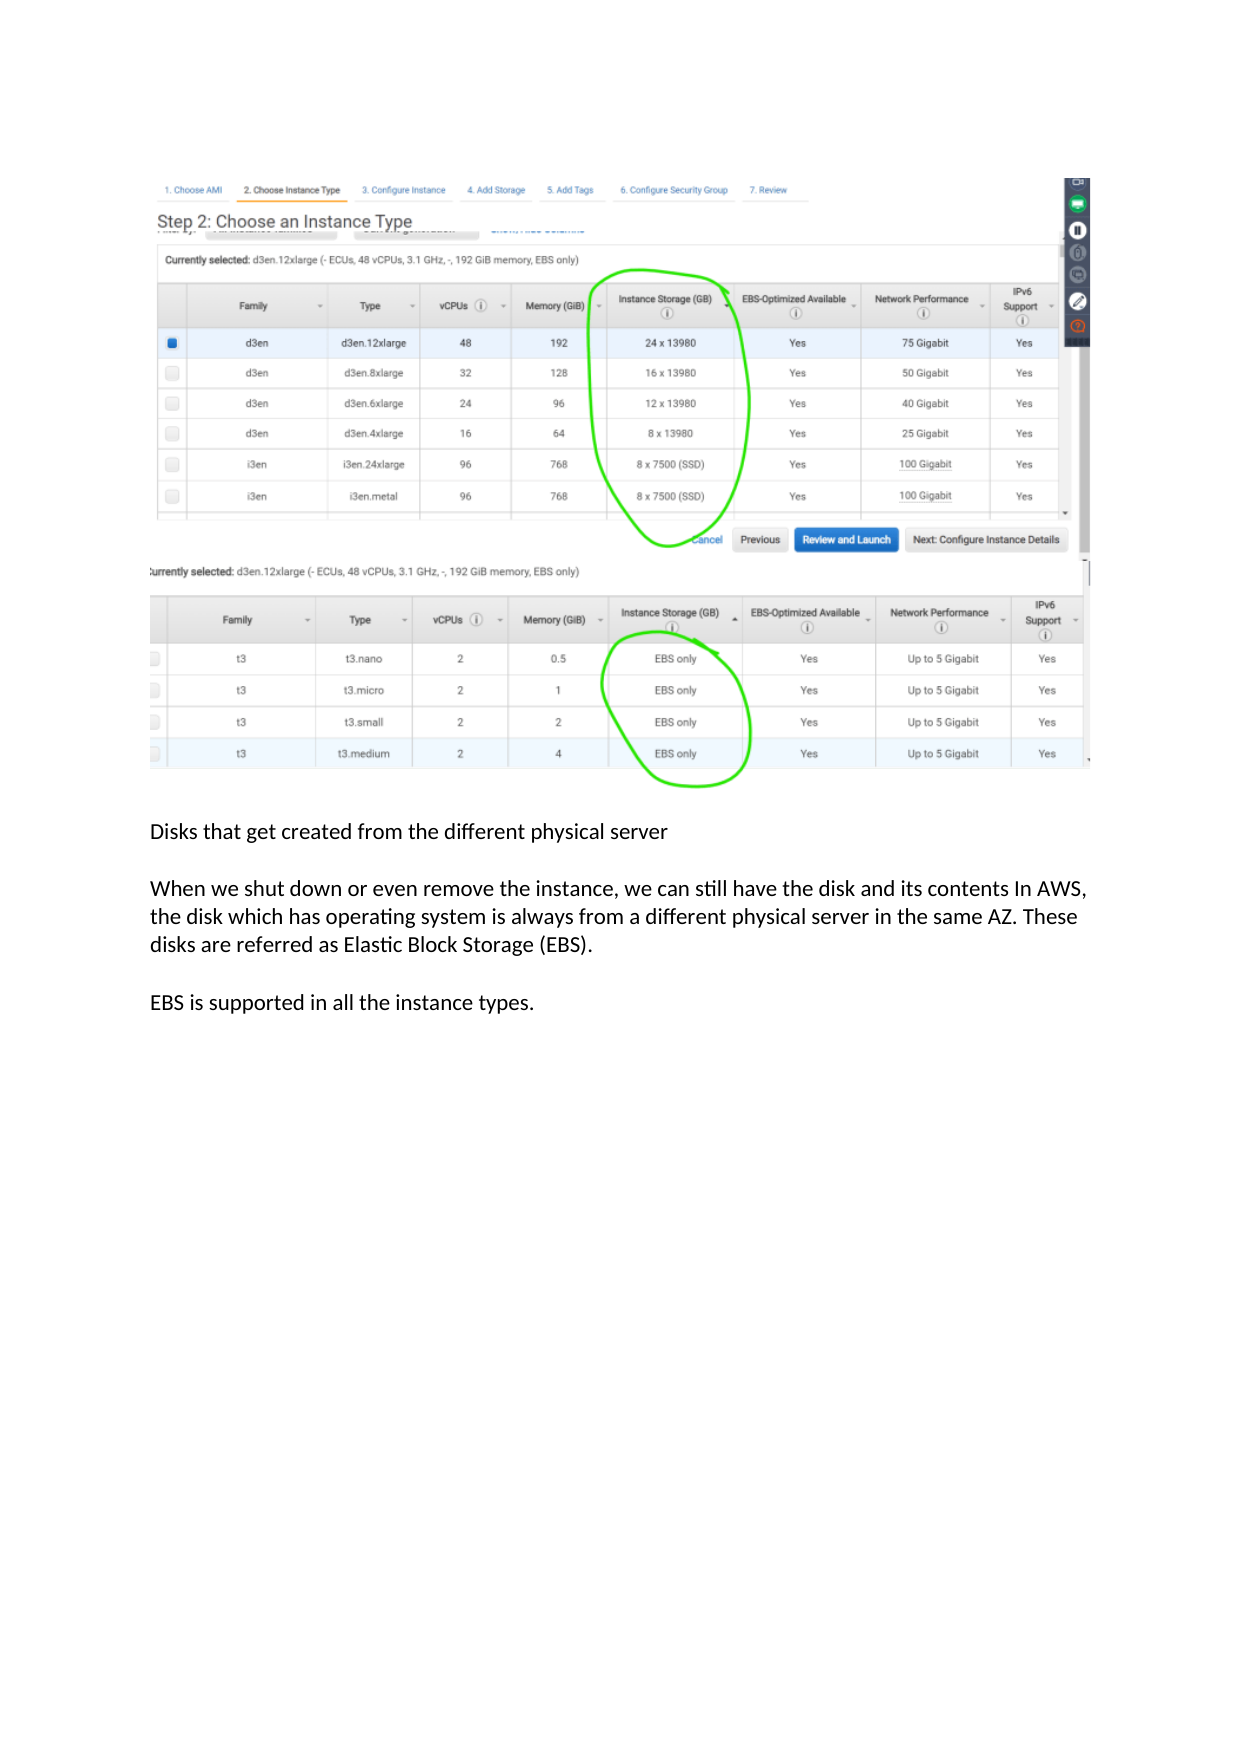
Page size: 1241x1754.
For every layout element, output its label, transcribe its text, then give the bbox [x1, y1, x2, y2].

text When we shut down or even remove the instance, we can still have the disk and its contents In AWS, the disk which has operating system is always from a different physical server in the same AZ. These disks are referred as Elastic Block Storage (EBS). [150, 874, 1090, 958]
picture [150, 178, 1091, 789]
text EBS is supported in all the instance types. [150, 988, 1090, 1016]
text Disks that get created from the different physical server [150, 817, 1090, 845]
